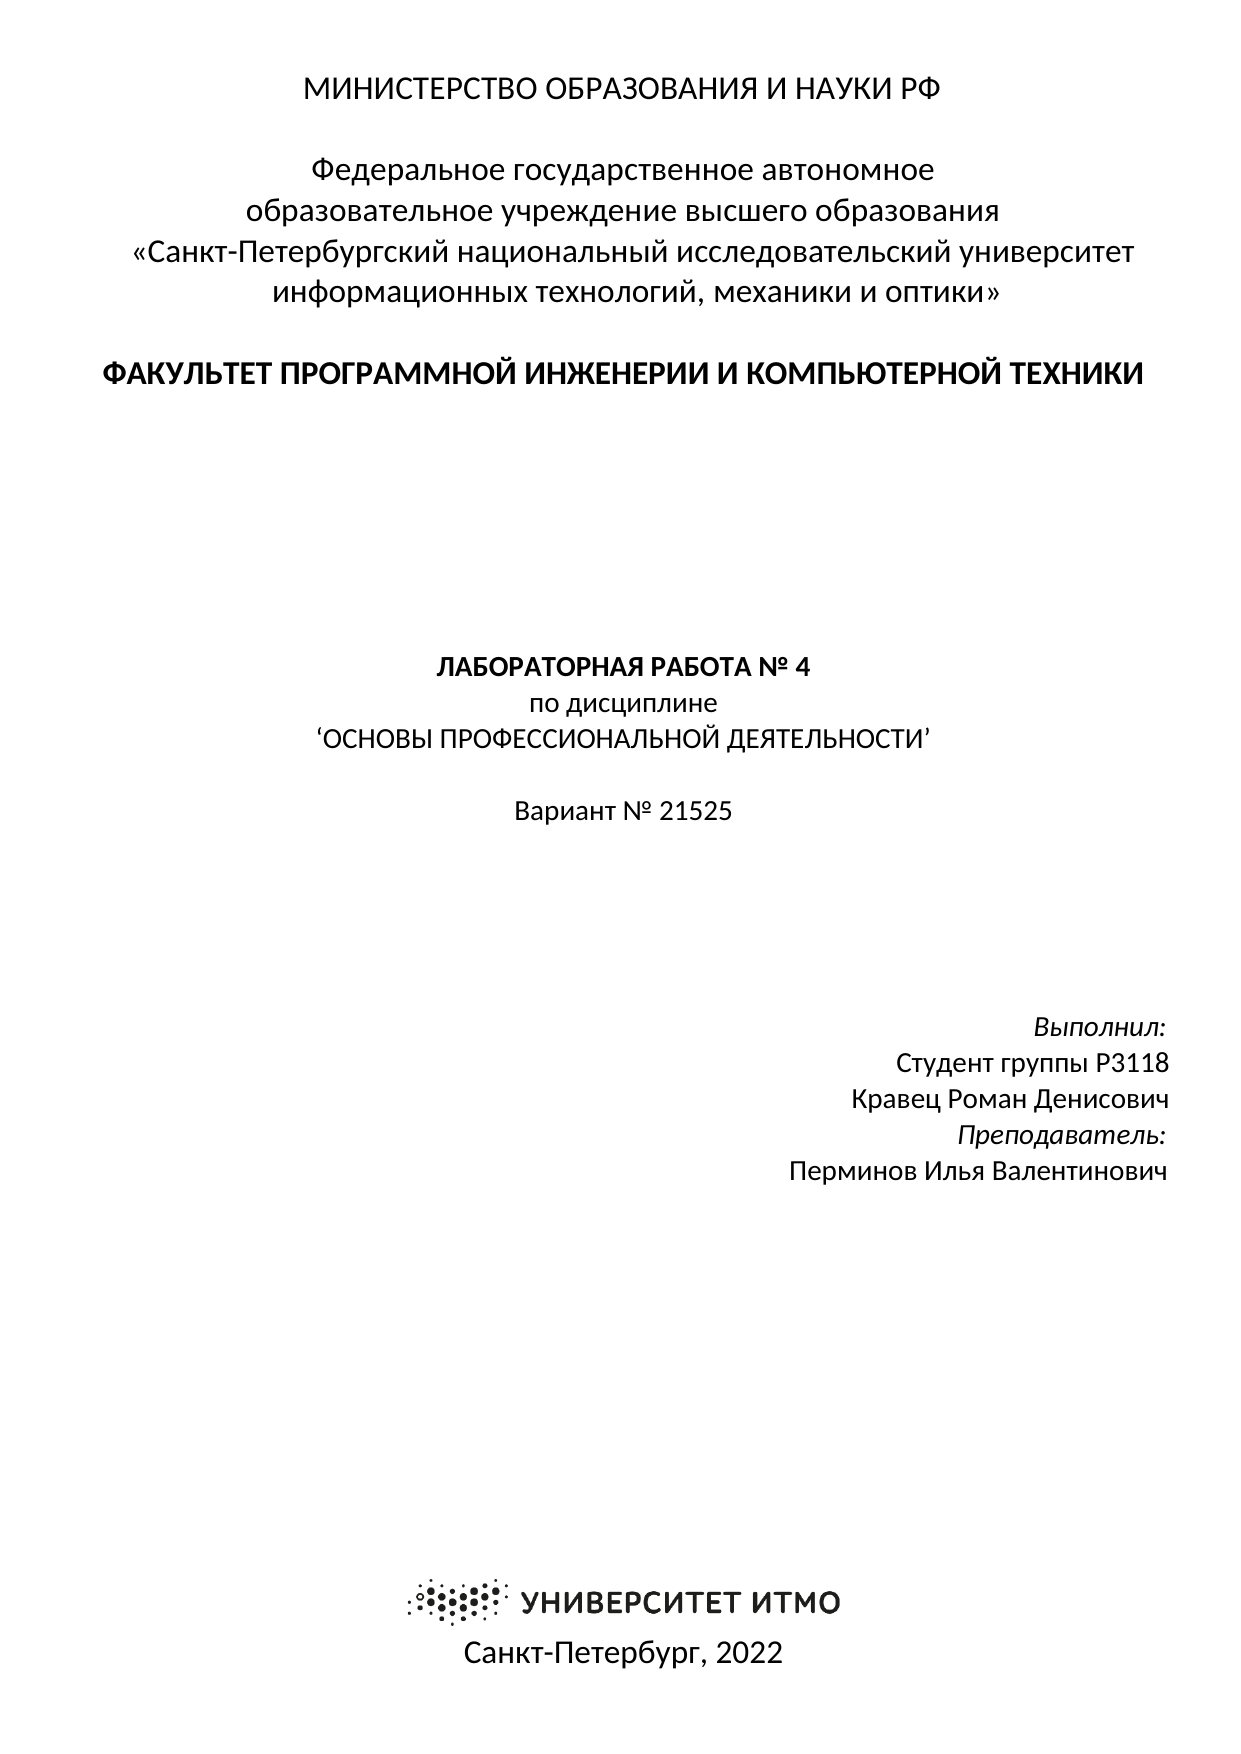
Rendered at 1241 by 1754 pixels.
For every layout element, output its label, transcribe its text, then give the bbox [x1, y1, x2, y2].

text Преподаватель: [752, 1116, 1169, 1152]
text по дисциплине [77, 684, 1169, 720]
text факультет программной инженерии и компьютерной техники [77, 352, 1169, 392]
text «Санкт-Петербургский национальный исследовательский университет [77, 229, 1169, 270]
text Вариант № 21525 [77, 792, 1169, 828]
text информационных технологий, механики и оптики» [77, 270, 1169, 311]
text Перминов Илья Валентинович [77, 1152, 1169, 1188]
text Санкт-Петербург, 2022 [77, 1631, 1169, 1672]
picture [384, 1555, 863, 1632]
text Студент группы P3118 [752, 1044, 1169, 1079]
text Выполнил: [752, 1008, 1169, 1043]
text ЛАБОРАТОРНАЯ РАБОТА № 4 [77, 648, 1169, 684]
text ‘ОСНОВЫ ПРОФЕССИОНАЛЬНОЙ ДЕЯТЕЛЬНОСТИ’ [77, 720, 1169, 756]
text Кравец Роман Денисович [752, 1080, 1169, 1116]
text образовательное учреждение высшего образования [77, 189, 1169, 229]
text Федеральное государственное автономное [77, 148, 1169, 189]
text Министерство образования и науки РФ [77, 67, 1167, 107]
